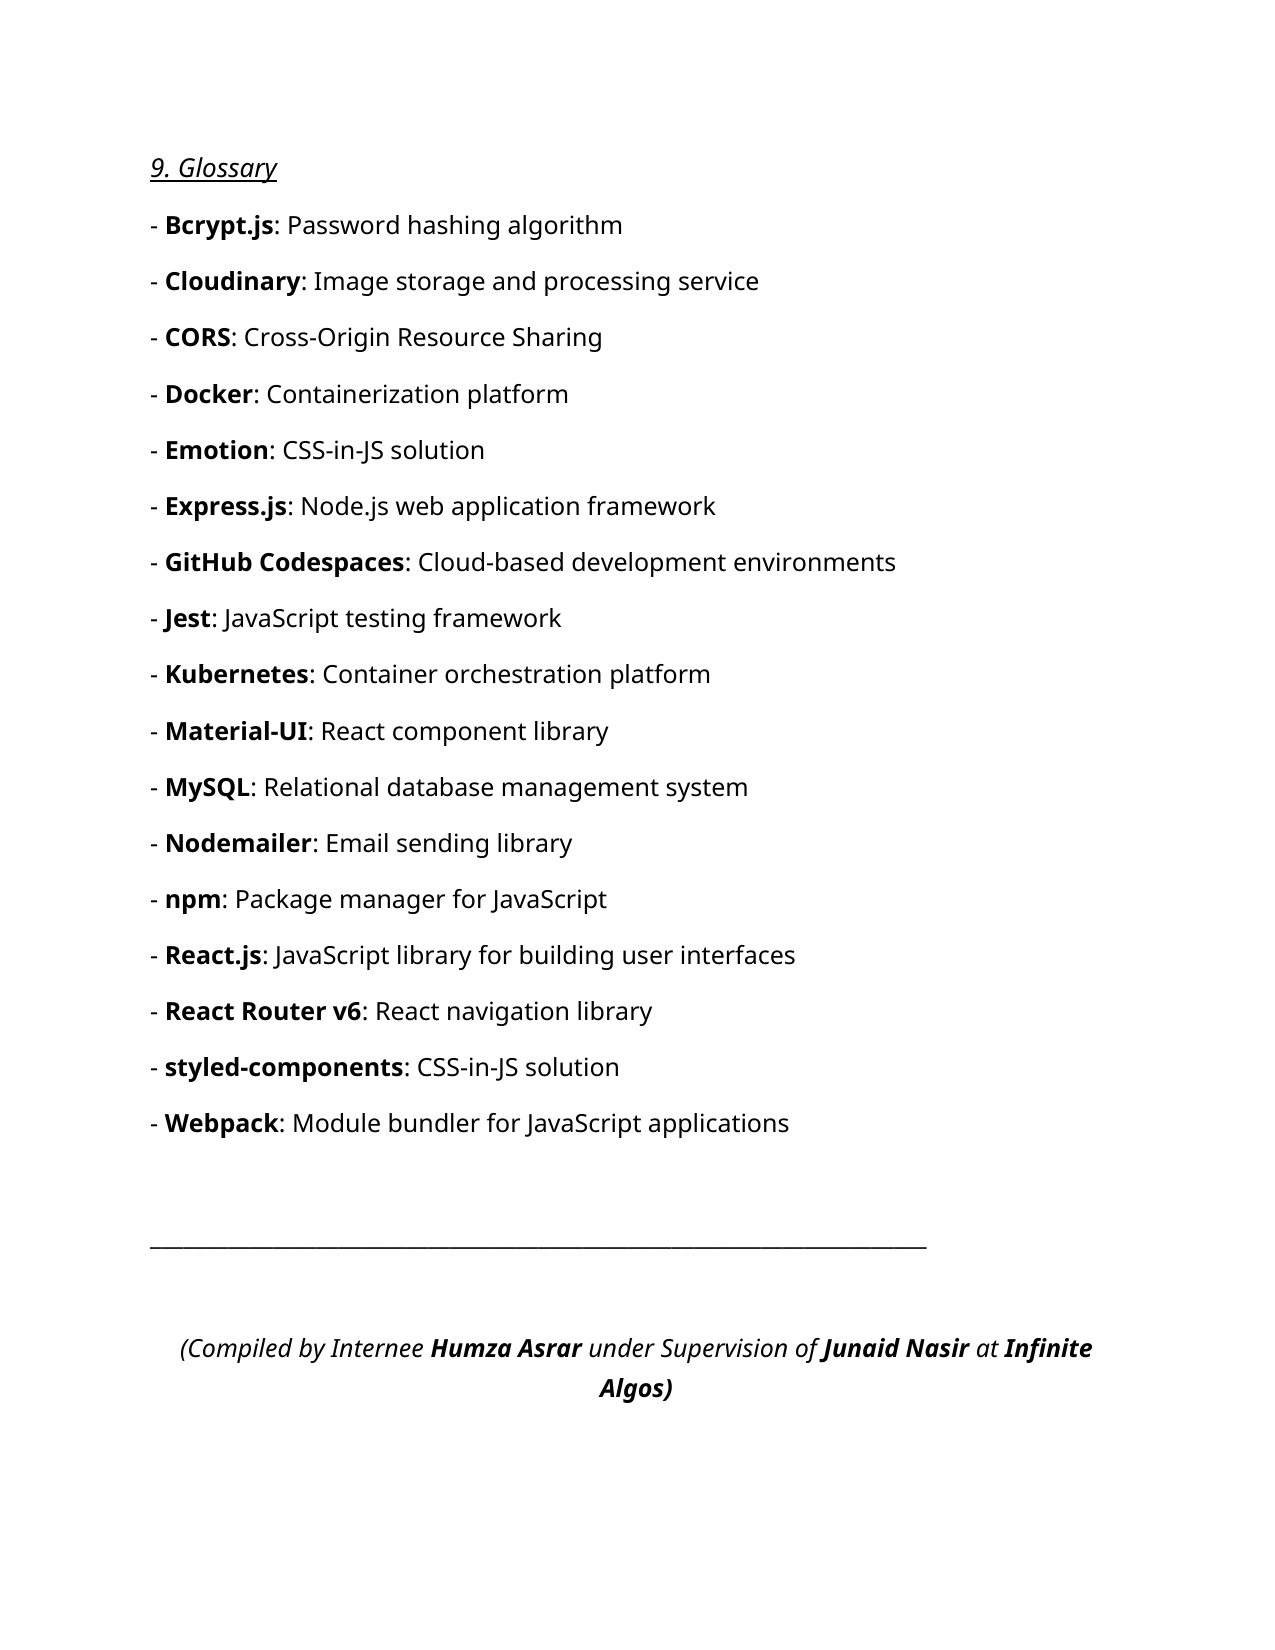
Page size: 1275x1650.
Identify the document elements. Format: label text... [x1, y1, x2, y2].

text (Compiled by Internee Humza Asrar under Supervision of Junaid Nasir at Infinite Algos) [150, 1331, 1125, 1404]
text ______________________________________________________________________ [150, 1218, 1125, 1252]
text - styled-components: CSS-in-JS solution [150, 1050, 1125, 1084]
text - Express.js: Node.js web application framework [150, 488, 1125, 523]
text - MySQL: Relational database management system [150, 769, 1125, 803]
text - Jest: JavaScript testing framework [150, 601, 1125, 635]
text - npm: Package manager for JavaScript [150, 882, 1125, 916]
text - React Router v6: React navigation library [150, 994, 1125, 1028]
text - Webpack: Module bundler for JavaScript applications [150, 1106, 1125, 1140]
text - Kubernetes: Container orchestration platform [150, 657, 1125, 691]
text 9. Glossary [150, 150, 1125, 186]
text - GitHub Codespaces: Cloud-based development environments [150, 545, 1125, 579]
text - Emotion: CSS-in-JS solution [150, 432, 1125, 466]
text - Nodemailer: Email sending library [150, 825, 1125, 859]
text - Cloudinary: Image storage and processing service [150, 264, 1125, 298]
text - React.js: JavaScript library for building user interfaces [150, 938, 1125, 972]
text - CORS: Cross-Origin Resource Sharing [150, 320, 1125, 354]
text - Material-UI: React component library [150, 713, 1125, 747]
text - Docker: Containerization platform [150, 376, 1125, 410]
text - Bcrypt.js: Password hashing algorithm [150, 208, 1125, 242]
